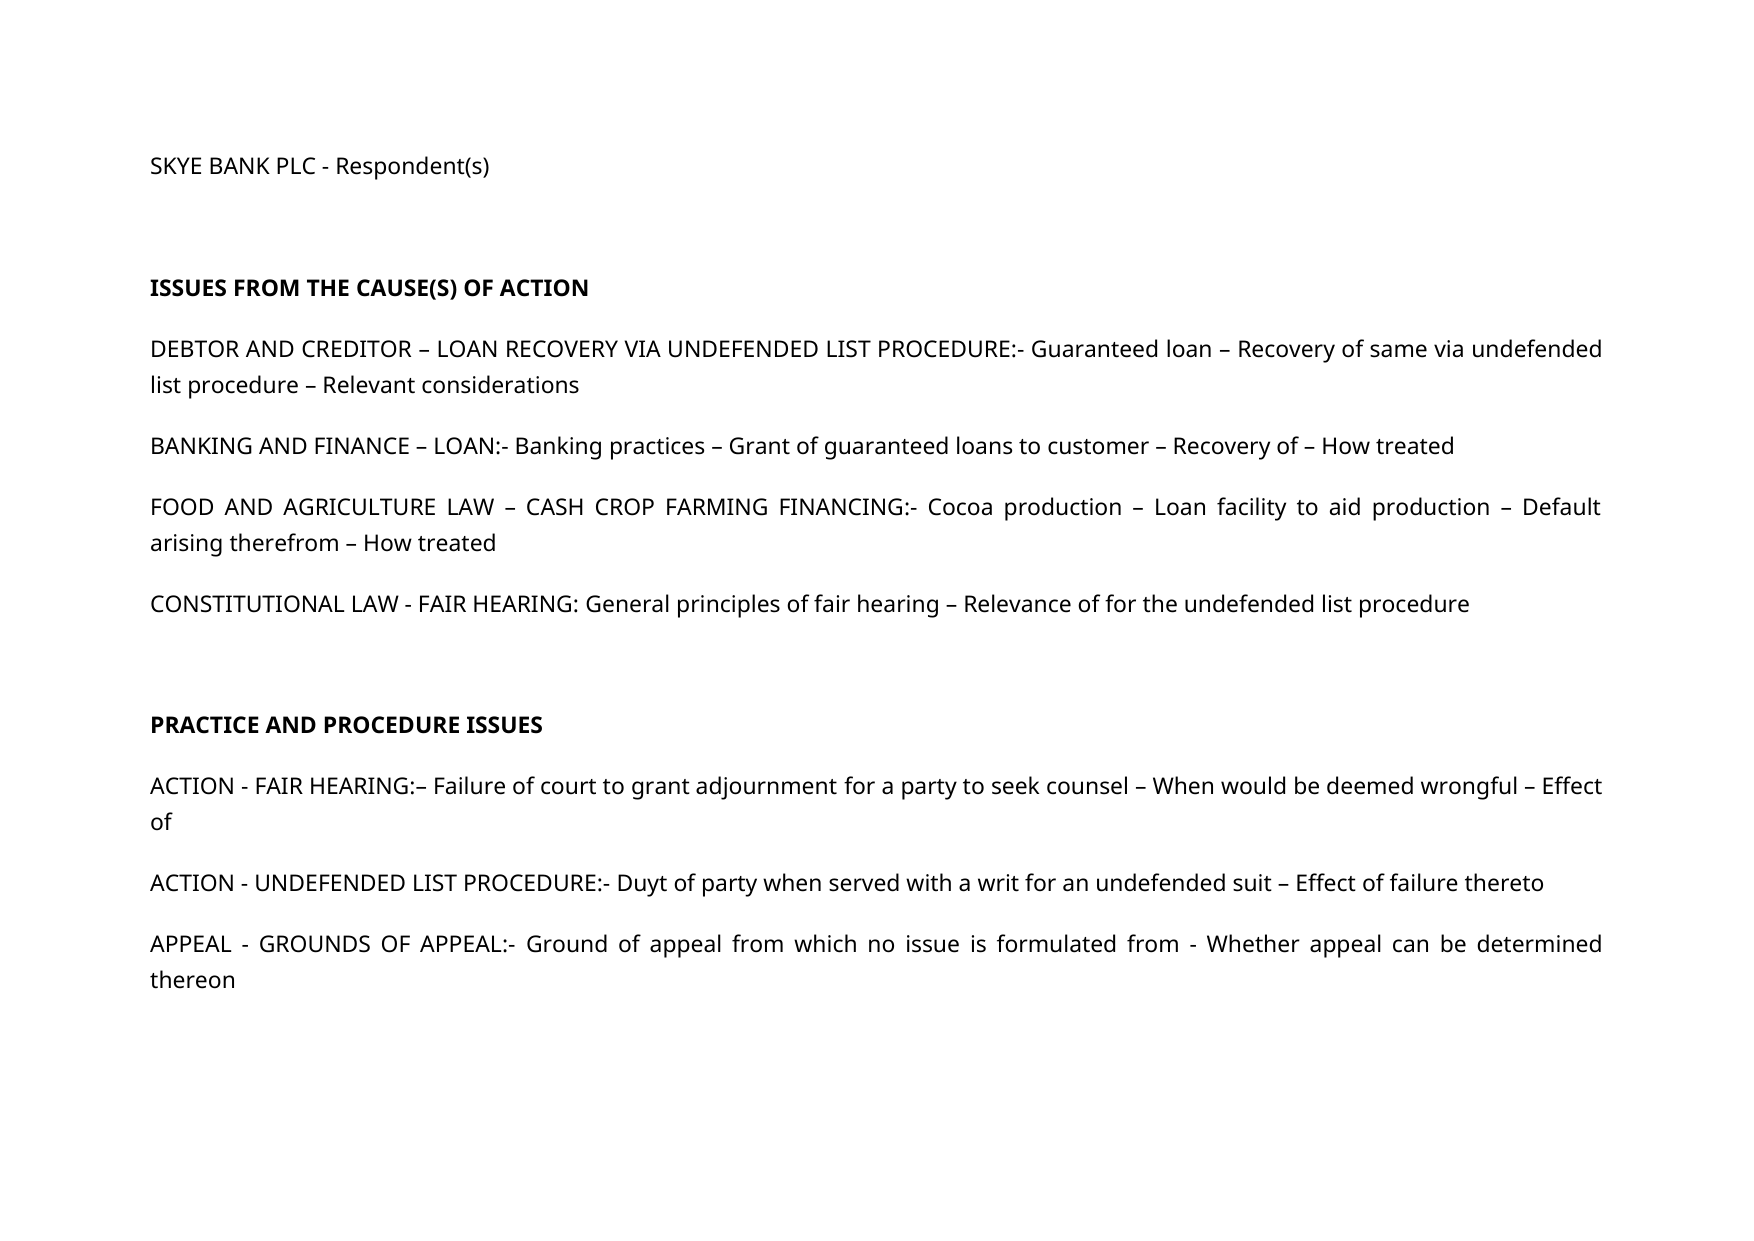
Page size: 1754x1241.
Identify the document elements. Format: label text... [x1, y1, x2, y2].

text FOOD AND AGRICULTURE LAW – CASH CROP FARMING FINANCING:- Cocoa production – Loan facility to aid production – Default arising therefrom – How treated [150, 491, 1604, 558]
text DEBTOR AND CREDITOR – LOAN RECOVERY VIA UNDEFENDED LIST PROCEDURE:- Guaranteed loan – Recovery of same via undefended list procedure – Relevant considerations [150, 333, 1604, 400]
text APPEAL - GROUNDS OF APPEAL:- Ground of appeal from which no issue is formulated from - Whether appeal can be determined thereon [150, 928, 1604, 995]
text ACTION - UNDEFENDED LIST PROCEDURE:- Duyt of party when served with a writ for an undefended suit – Effect of failure thereto [150, 867, 1604, 898]
text ACTION - FAIR HEARING:– Failure of court to grant adjournment for a party to seek counsel – When would be deemed wrongful – Effect of [150, 770, 1604, 837]
text SKYE BANK PLC - Respondent(s) [150, 150, 1604, 181]
text BANKING AND FINANCE – LOAN:- Banking practices – Grant of guaranteed loans to customer – Recovery of – How treated [150, 430, 1604, 461]
text ISSUES FROM THE CAUSE(S) OF ACTION [150, 272, 1604, 303]
text CONSTITUTIONAL LAW - FAIR HEARING: General principles of fair hearing – Relevance of for the undefended list procedure [150, 587, 1604, 619]
text PRACTICE AND PROCEDURE ISSUES [150, 709, 1604, 741]
